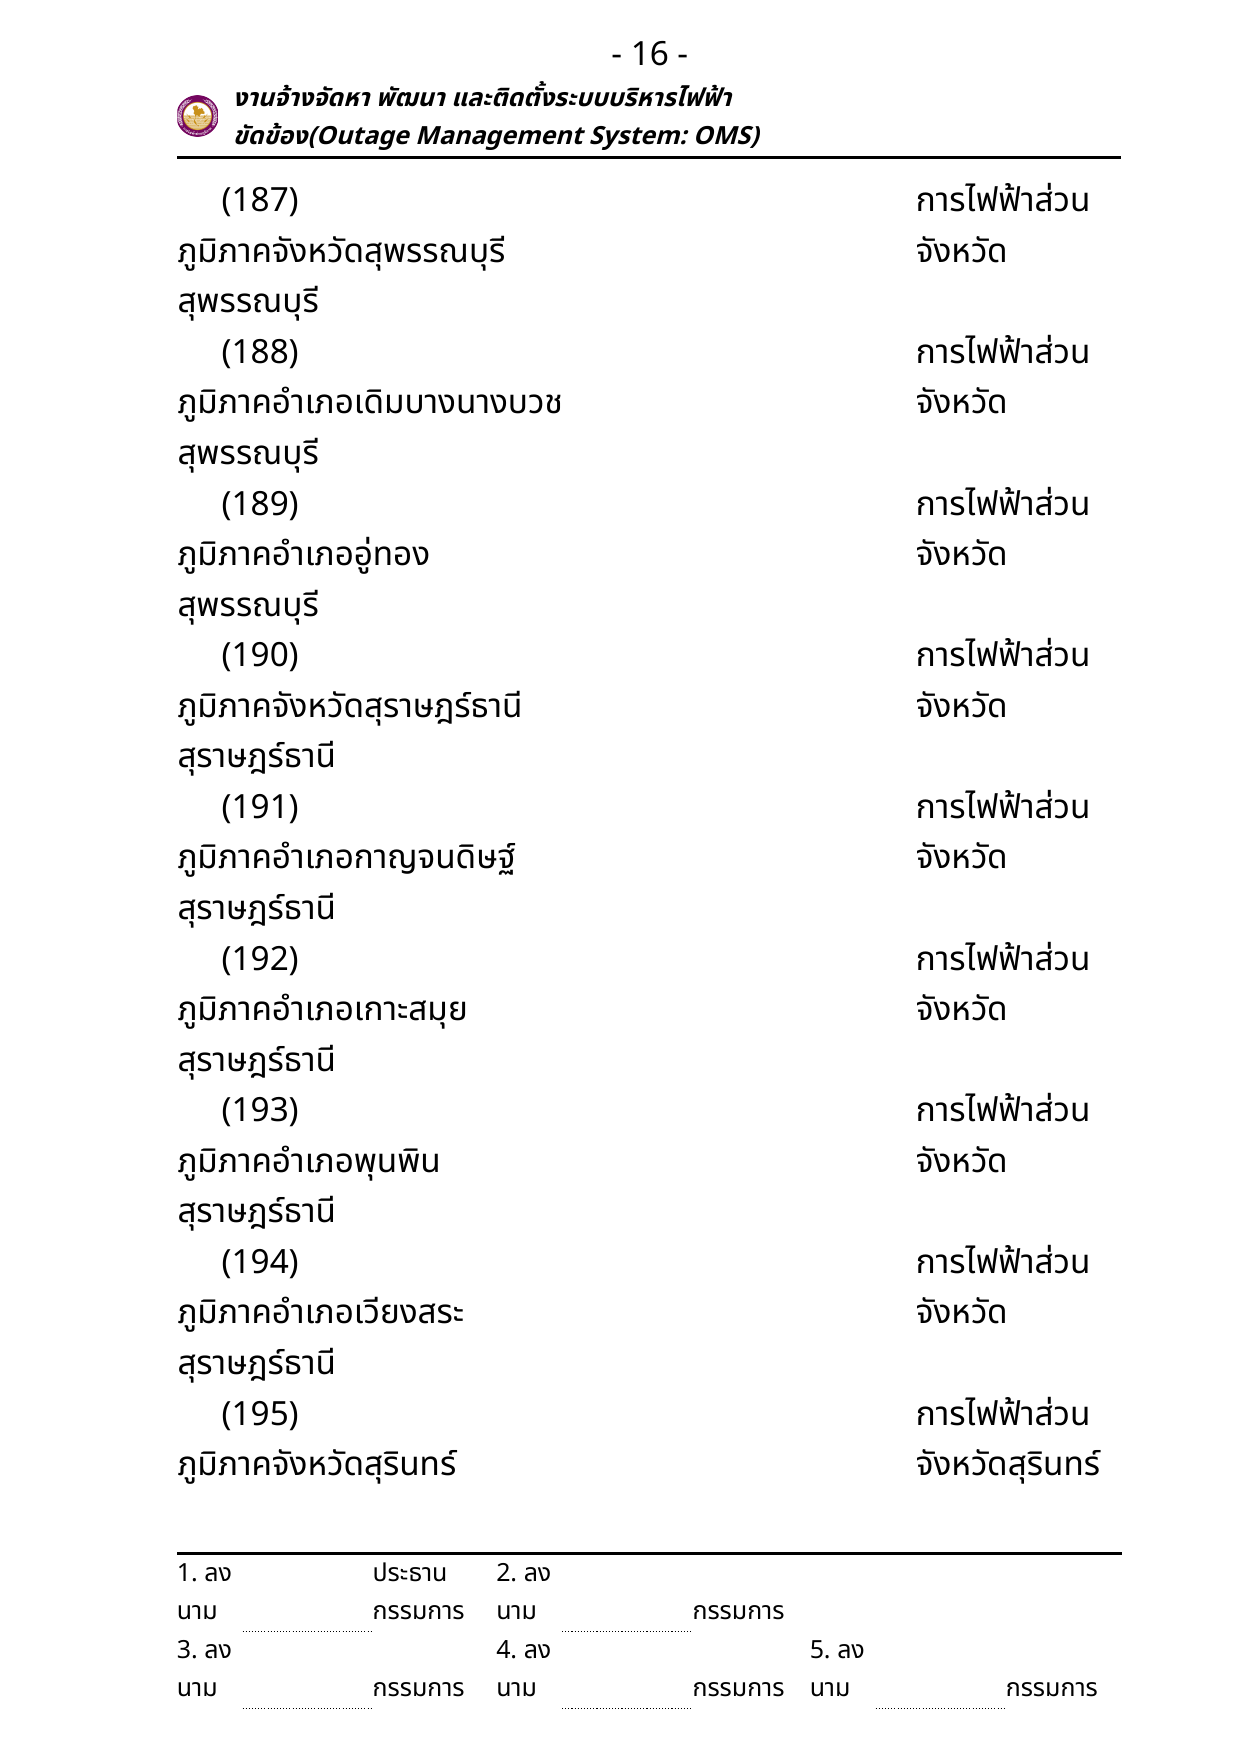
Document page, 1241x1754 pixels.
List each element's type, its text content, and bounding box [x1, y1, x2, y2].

list การไฟฟ้าส่วนภูมิภาคอำเภอพุนพิน จังหวัดสุราษฎร์ธานี [177, 1086, 1122, 1238]
list การไฟฟ้าส่วนภูมิภาคอำเภอเกาะสมุย จังหวัดสุราษฎร์ธานี [177, 934, 1122, 1086]
picture [177, 95, 218, 137]
list การไฟฟ้าส่วนภูมิภาคอำเภออู่ทอง จังหวัดสุพรรณบุรี [177, 479, 1122, 631]
list การไฟฟ้าส่วนภูมิภาคอำเภอกาญจนดิษฐ์ จังหวัดสุราษฎร์ธานี [177, 783, 1122, 934]
list การไฟฟ้าส่วนภูมิภาคจังหวัดสุพรรณบุรี จังหวัดสุพรรณบุรี [177, 176, 1122, 328]
list การไฟฟ้าส่วนภูมิภาคอำเภอเดิมบางนางบวช จังหวัดสุพรรณบุรี [177, 328, 1122, 479]
list การไฟฟ้าส่วนภูมิภาคอำเภอเวียงสระ จังหวัดสุราษฎร์ธานี [177, 1238, 1122, 1389]
list การไฟฟ้าส่วนภูมิภาคจังหวัดสุราษฎร์ธานี จังหวัดสุราษฎร์ธานี [177, 631, 1122, 783]
list การไฟฟ้าส่วนภูมิภาคจังหวัดสุรินทร์ จังหวัดสุรินทร์ [177, 1389, 1122, 1491]
